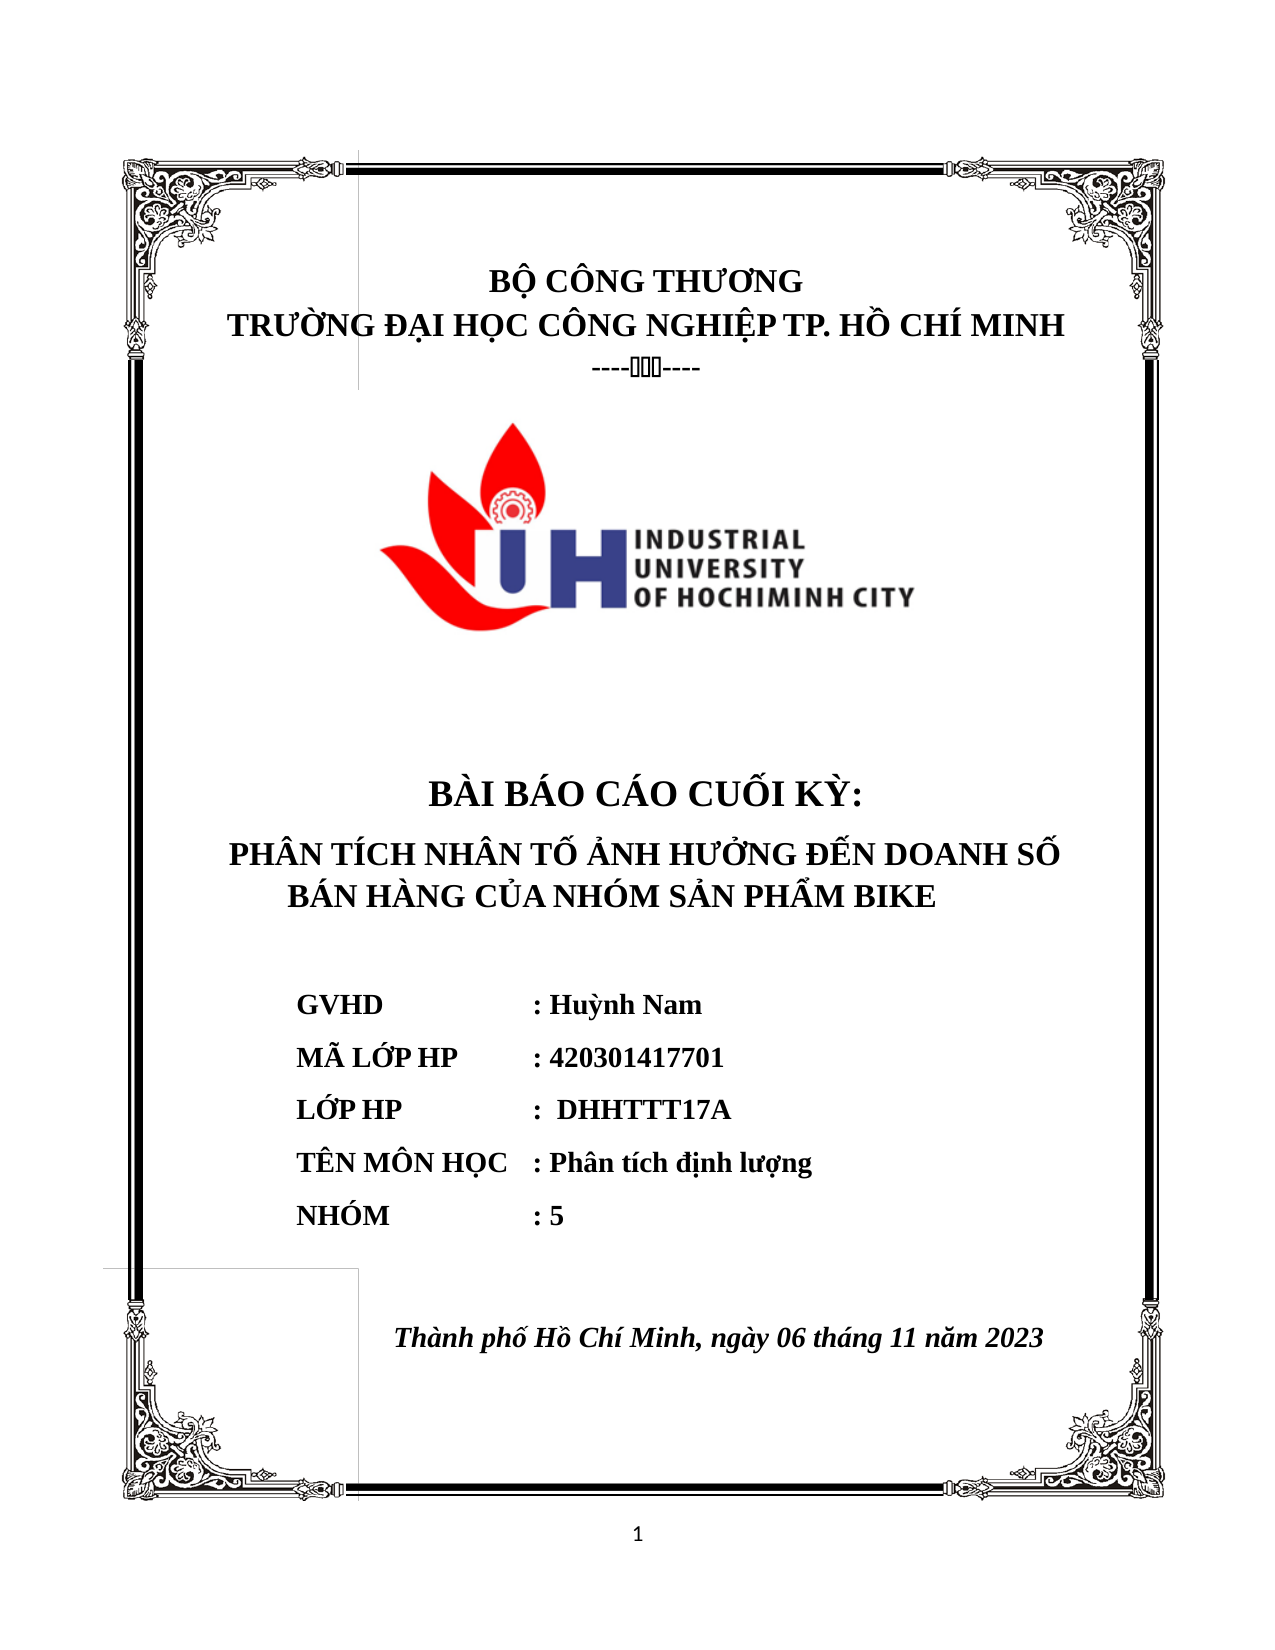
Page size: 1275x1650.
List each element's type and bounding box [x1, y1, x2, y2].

picture [103, 150, 1183, 1501]
